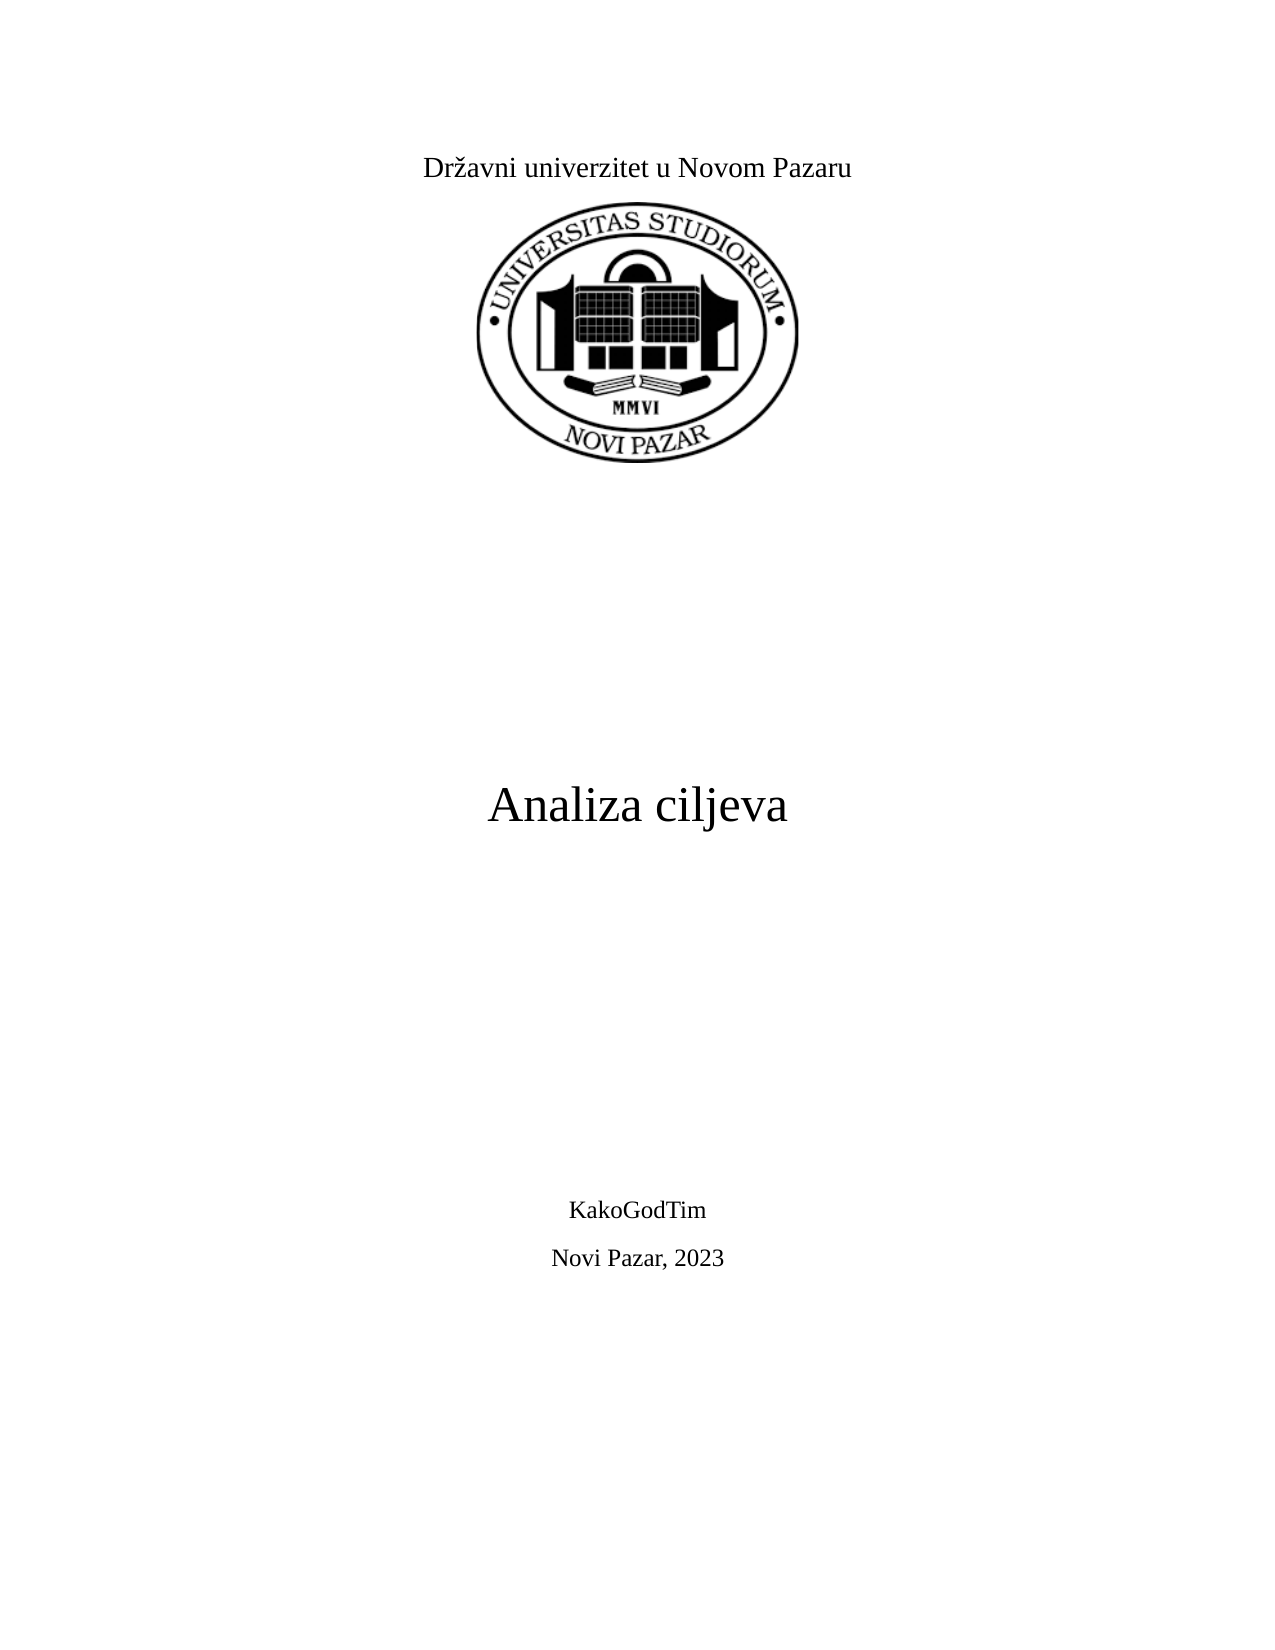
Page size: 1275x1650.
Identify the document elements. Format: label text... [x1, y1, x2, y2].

text Državni univerzitet u Novom Pazaru [150, 150, 1125, 183]
text KakoGodTim [150, 1196, 1125, 1224]
text Novi Pazar, 2023 [150, 1243, 1125, 1272]
text Analiza ciljeva [150, 775, 1125, 833]
picture [476, 202, 799, 463]
